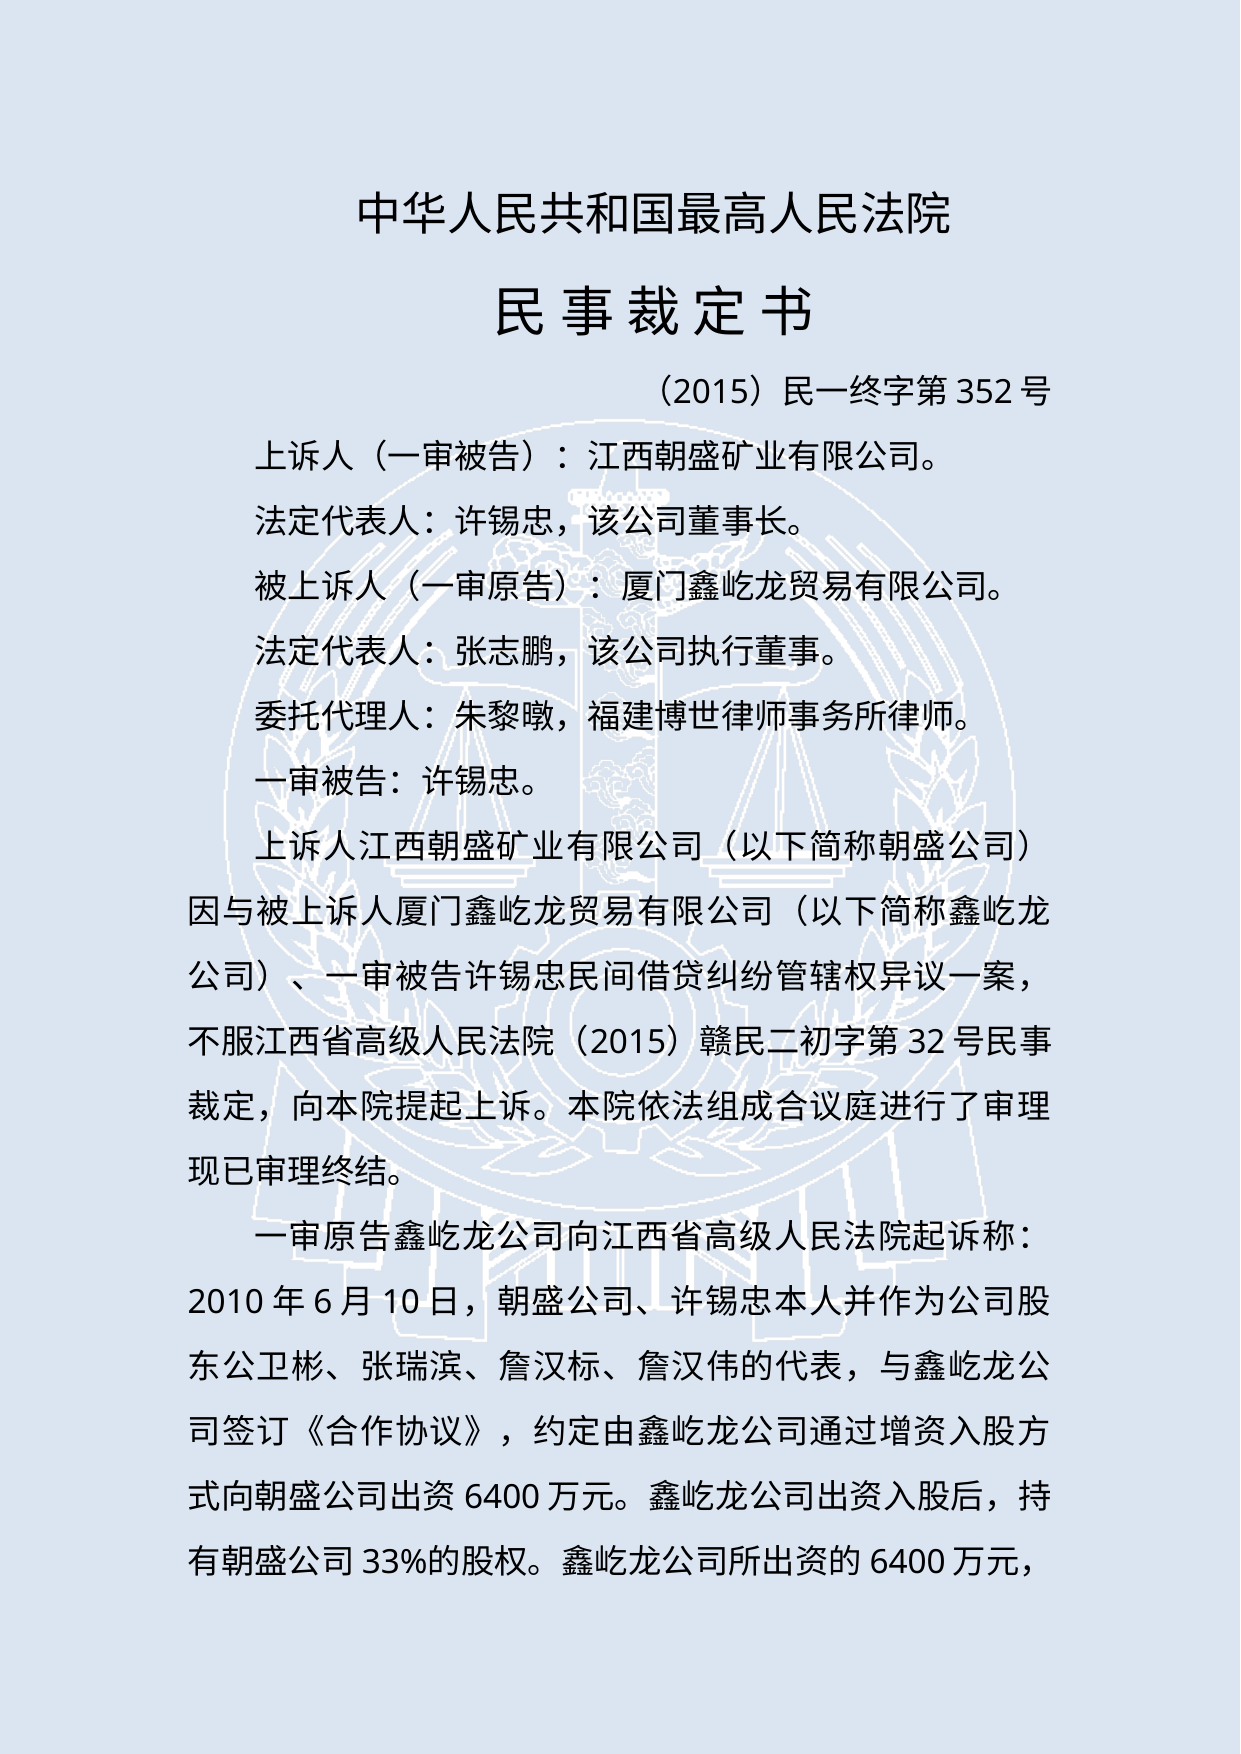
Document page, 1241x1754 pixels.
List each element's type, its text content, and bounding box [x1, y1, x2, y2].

text 法定代表人：张志鹏，该公司执行董事。 [187, 617, 1053, 682]
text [187, 1202, 1053, 1592]
text 上诉人江西朝盛矿业有限公司（以下简称朝盛公司）因与被上诉人厦门鑫屹龙贸易有限公司（以下简称鑫屹龙公司）、一审被告许锡忠民间借贷纠纷管辖权异议一案，不服江西省高级人民法院（2015）赣民二初字第32号民事裁定，向本院提起上诉。本院依法组成合议庭进行了审理，现已审理终结。 [187, 812, 1053, 1202]
text 民 事 裁 定 书 [187, 259, 1053, 357]
text 法定代表人：许锡忠，该公司董事长。 [187, 487, 1053, 552]
text （2015）民一终字第352号 [187, 357, 1053, 422]
text 委托代理人：朱黎暾，福建博世律师事务所律师。 [187, 682, 1053, 747]
text 中华人民共和国最高人民法院 [187, 162, 1053, 259]
text 上诉人（一审被告）：江西朝盛矿业有限公司。 [187, 422, 1053, 487]
text 一审被告：许锡忠。 [187, 747, 1053, 812]
text 被上诉人（一审原告）：厦门鑫屹龙贸易有限公司。 [187, 552, 1053, 617]
